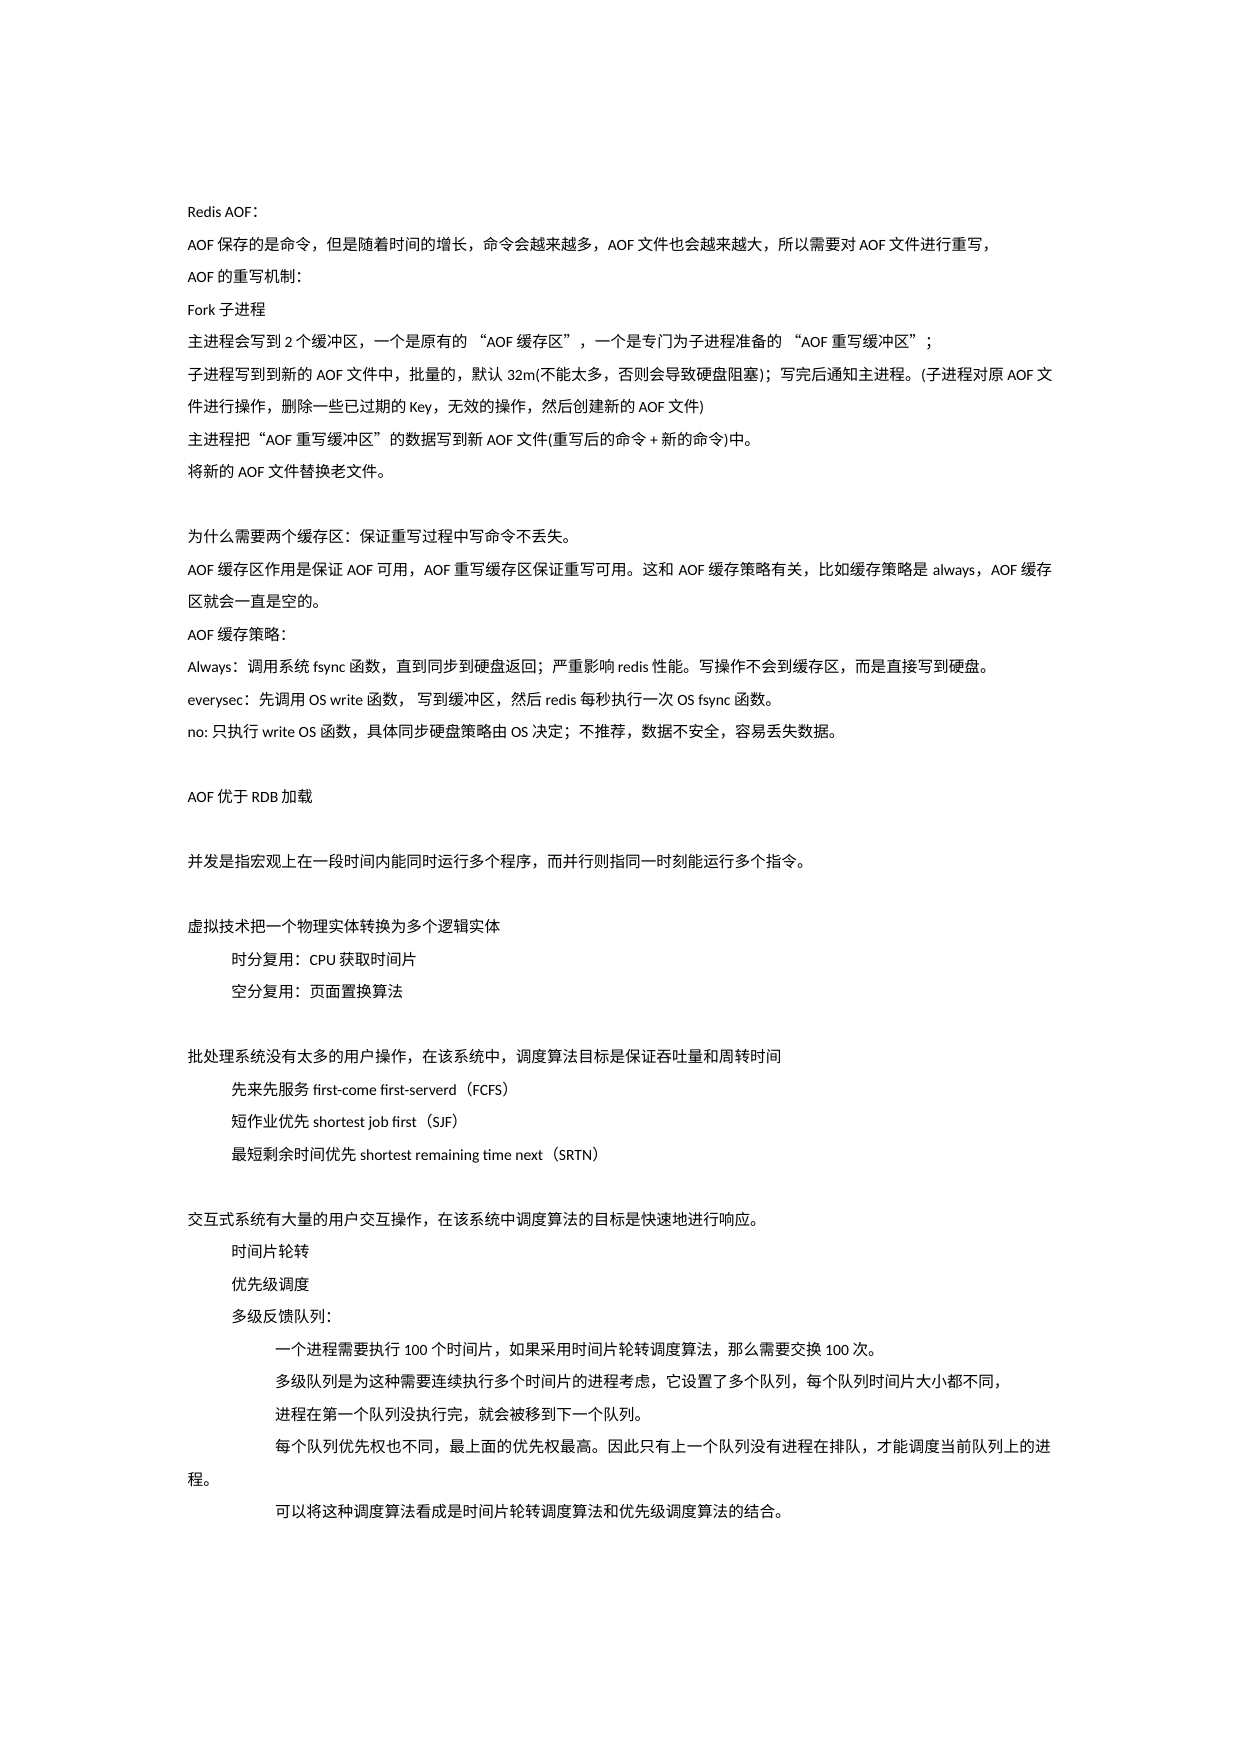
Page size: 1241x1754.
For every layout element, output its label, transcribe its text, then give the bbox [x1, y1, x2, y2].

text AOF保存的是命令，但是随着时间的增长，命令会越来越多，AOF文件也会越来越大，所以需要对AOF文件进行重写， [187, 227, 1053, 259]
text Always：调用系统 fsync 函数，直到同步到硬盘返回；严重影响redis性能。写操作不会到缓存区，而是直接写到硬盘。 [187, 649, 1053, 682]
text 进程在第一个队列没执行完，就会被移到下一个队列。 [187, 1397, 1053, 1429]
text 多级队列是为这种需要连续执行多个时间片的进程考虑，它设置了多个队列，每个队列时间片大小都不同， [187, 1364, 1053, 1397]
text 将新的 AOF 文件替换老文件。 [187, 454, 1053, 487]
text AOF缓存策略： [187, 617, 1053, 649]
text 主进程会写到2个缓冲区，一个是原有的 “AOF 缓存区”，一个是专门为子进程准备的 “AOF 重写缓冲区”； [187, 324, 1053, 357]
text 空分复用：页面置换算法 [187, 974, 1053, 1007]
text 多级反馈队列： [187, 1299, 1053, 1332]
text no: 只执行 write OS 函数，具体同步硬盘策略由 OS 决定；不推荐，数据不安全，容易丢失数据。 [187, 714, 1053, 747]
text AOF缓存区作用是保证AOF可用，AOF重写缓存区保证重写可用。这和AOF缓存策略有关，比如缓存策略是always，AOF缓存区就会一直是空的。 [187, 552, 1053, 617]
text 可以将这种调度算法看成是时间片轮转调度算法和优先级调度算法的结合。 [187, 1494, 1053, 1527]
text AOF优于RDB加载 [187, 779, 1053, 812]
text 批处理系统没有太多的用户操作，在该系统中，调度算法目标是保证吞吐量和周转时间 [187, 1039, 1053, 1072]
text Fork子进程 [187, 292, 1053, 324]
text 主进程把“AOF 重写缓冲区”的数据写到新 AOF 文件(重写后的命令 + 新的命令)中。 [187, 422, 1053, 454]
text 优先级调度 [187, 1267, 1053, 1299]
text everysec：先调用 OS write 函数， 写到缓冲区，然后 redis 每秒执行一次 OS fsync 函数。 [187, 682, 1053, 714]
text Redis AOF： [187, 194, 1053, 227]
text 一个进程需要执行 100 个时间片，如果采用时间片轮转调度算法，那么需要交换 100 次。 [187, 1332, 1053, 1364]
text 子进程写到到新的 AOF 文件中，批量的，默认 32m(不能太多，否则会导致硬盘阻塞)；写完后通知主进程。(子进程对原AOF文件进行操作，删除一些已过期的Key，无效的操作，然后创建新的AOF文件) [187, 357, 1053, 422]
text 为什么需要两个缓存区：保证重写过程中写命令不丢失。 [187, 519, 1053, 552]
text 时间片轮转 [187, 1234, 1053, 1267]
text 虚拟技术把一个物理实体转换为多个逻辑实体 [187, 909, 1053, 942]
text 短作业优先 shortest job first（SJF） [187, 1104, 1053, 1137]
text 先来先服务 first-come first-serverd（FCFS） [187, 1072, 1053, 1104]
text AOF的重写机制： [187, 259, 1053, 292]
text 时分复用：CPU获取时间片 [187, 942, 1053, 974]
text 每个队列优先权也不同，最上面的优先权最高。因此只有上一个队列没有进程在排队，才能调度当前队列上的进程。 [187, 1429, 1053, 1494]
text 交互式系统有大量的用户交互操作，在该系统中调度算法的目标是快速地进行响应。 [187, 1202, 1053, 1234]
text 最短剩余时间优先 shortest remaining time next（SRTN） [187, 1137, 1053, 1169]
text 并发是指宏观上在一段时间内能同时运行多个程序，而并行则指同一时刻能运行多个指令。 [187, 844, 1053, 877]
